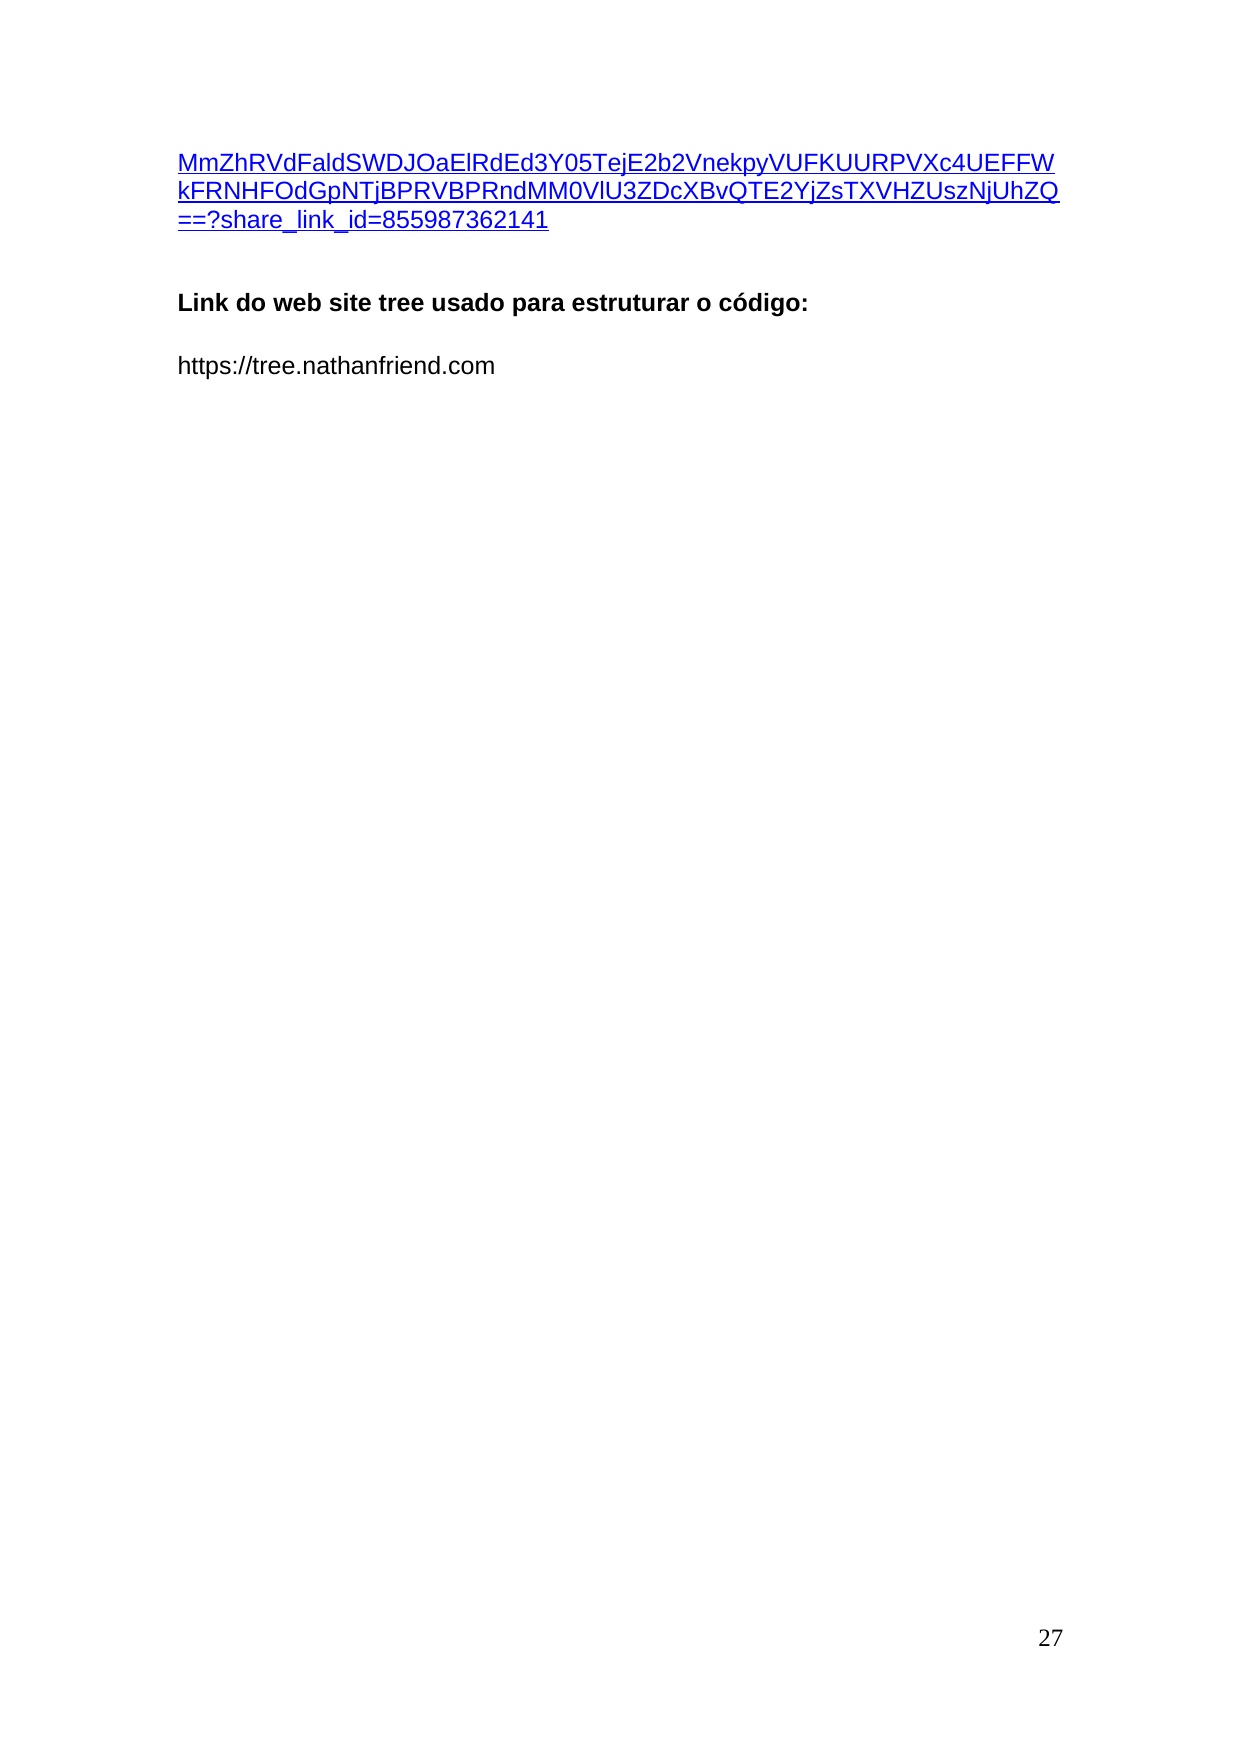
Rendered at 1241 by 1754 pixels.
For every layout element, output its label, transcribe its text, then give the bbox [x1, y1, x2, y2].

subtitle Link do web site tree usado para estruturar o código: [177, 288, 1063, 316]
text https://tree.nathanfriend.com [177, 351, 1063, 380]
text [177, 148, 1063, 234]
